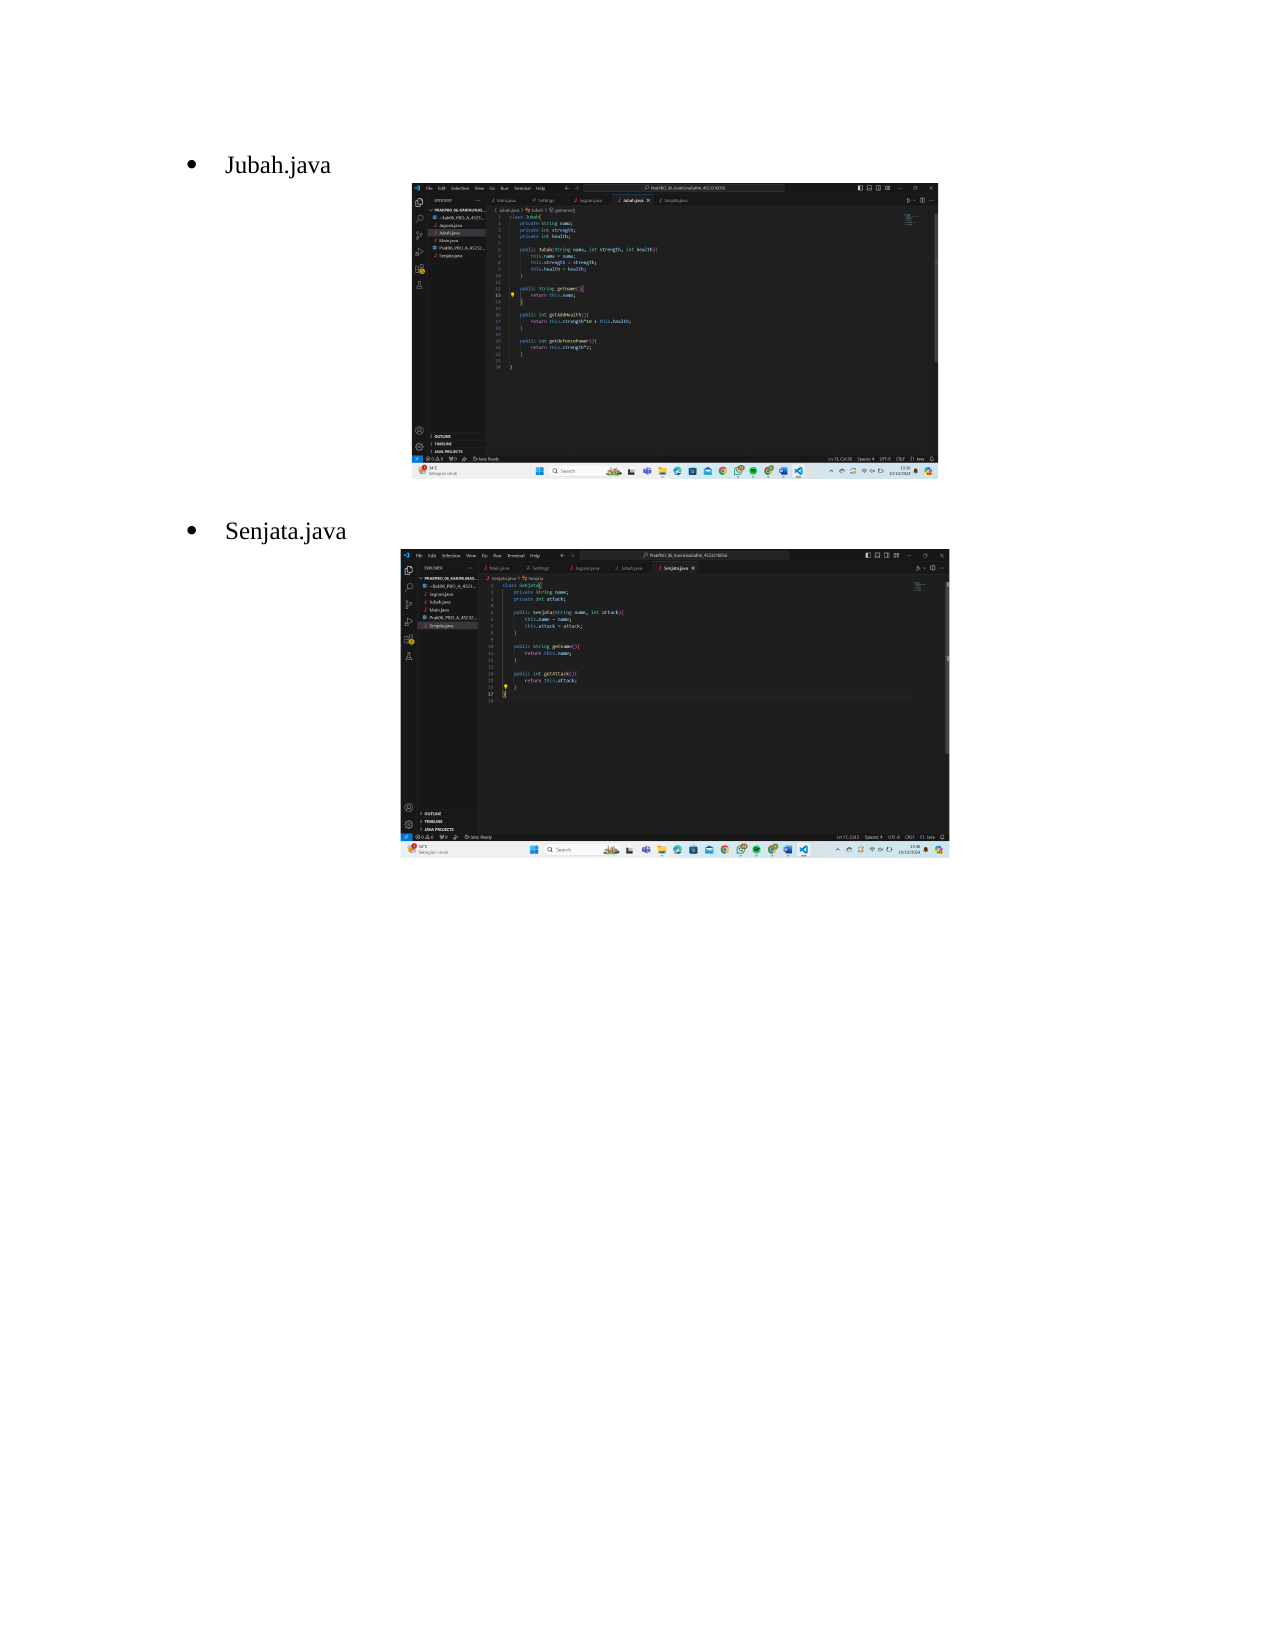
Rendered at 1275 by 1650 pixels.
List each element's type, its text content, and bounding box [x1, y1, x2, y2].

list Senjata.java [187, 516, 1125, 545]
picture [411, 183, 939, 479]
list Jubah.java [187, 150, 1125, 179]
picture [400, 549, 950, 858]
